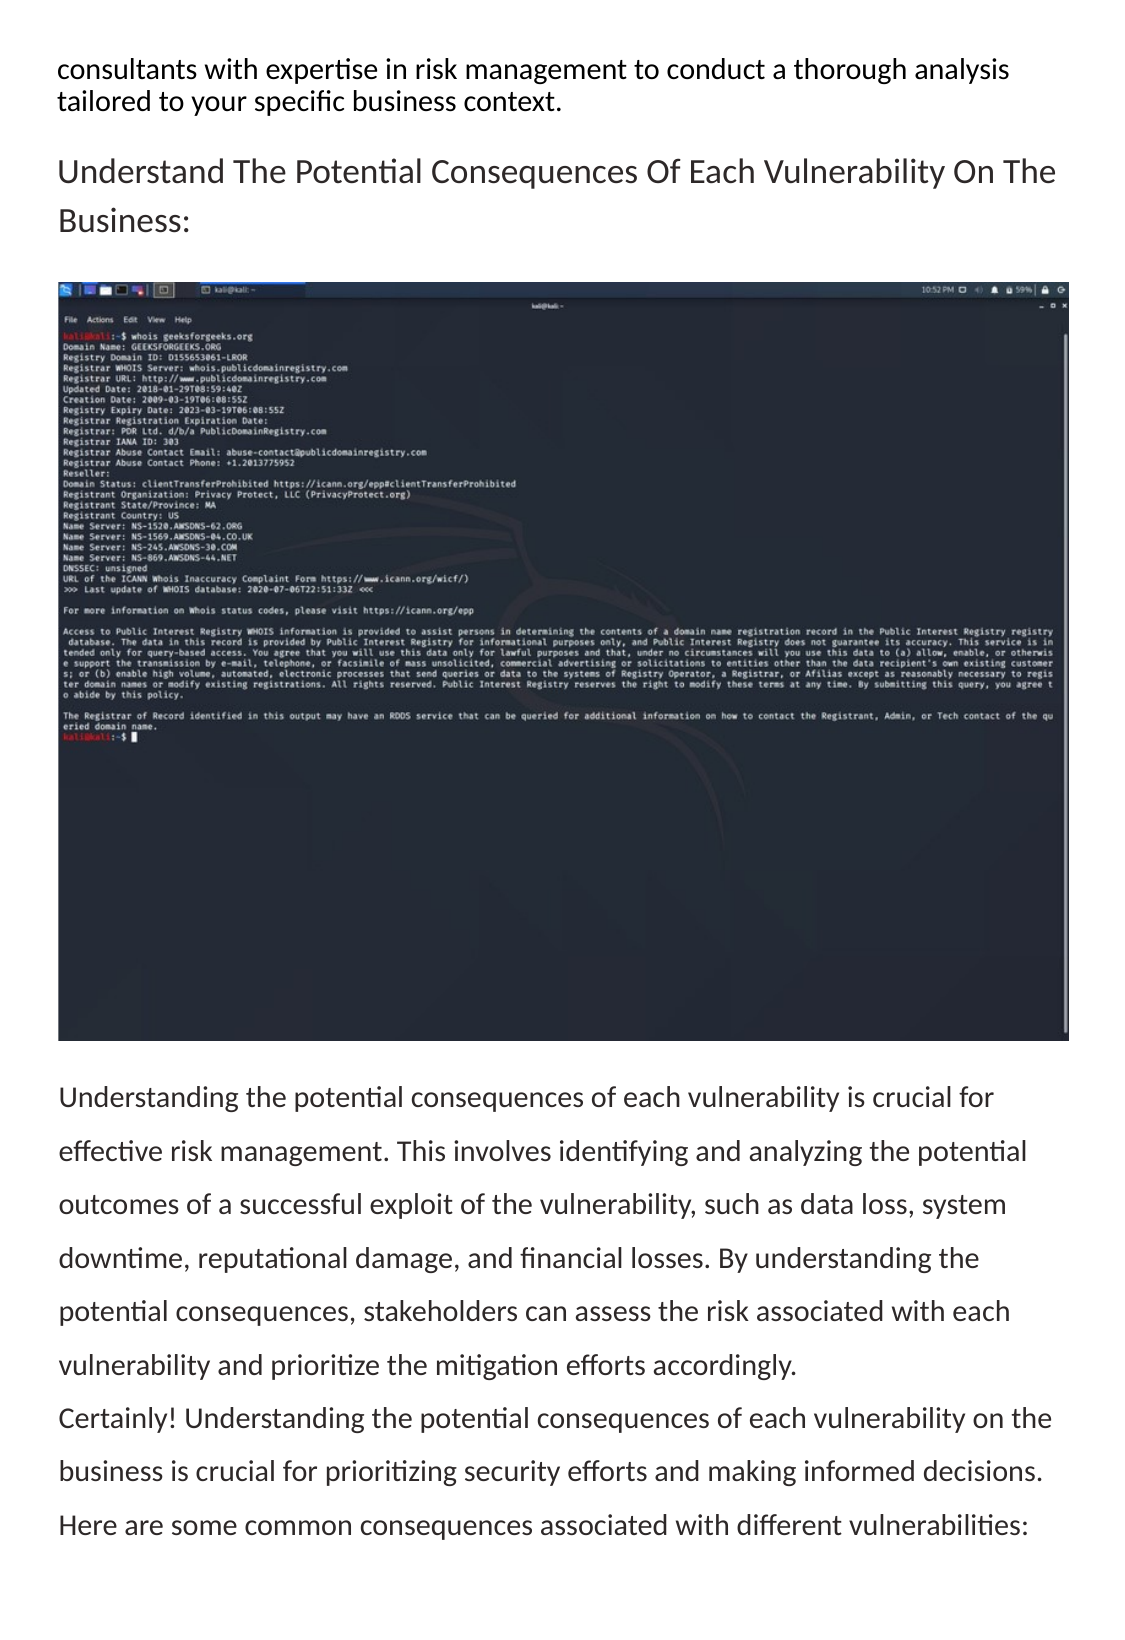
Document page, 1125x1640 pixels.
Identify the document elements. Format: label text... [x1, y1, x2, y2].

text Understand The Potential Consequences Of Each Vulnerability On The Business: [57, 149, 1069, 241]
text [57, 53, 1069, 119]
text Understanding the potential consequences of each vulnerability is crucial for effective risk management. This involves identifying and analyzing the potential outcomes of a successful exploit of the vulnerability, such as data loss, system downtime, reputational damage, and financial losses. By understanding the potential consequences, stakeholders can assess the risk associated with each vulnerability and prioritize the mitigation efforts accordingly. [58, 1078, 1069, 1382]
picture [58, 282, 1069, 1041]
text Certainly! Understanding the potential consequences of each vulnerability on the business is crucial for prioritizing security efforts and making informed decisions. Here are some common consequences associated with different vulnerabilities: [58, 1399, 1069, 1543]
